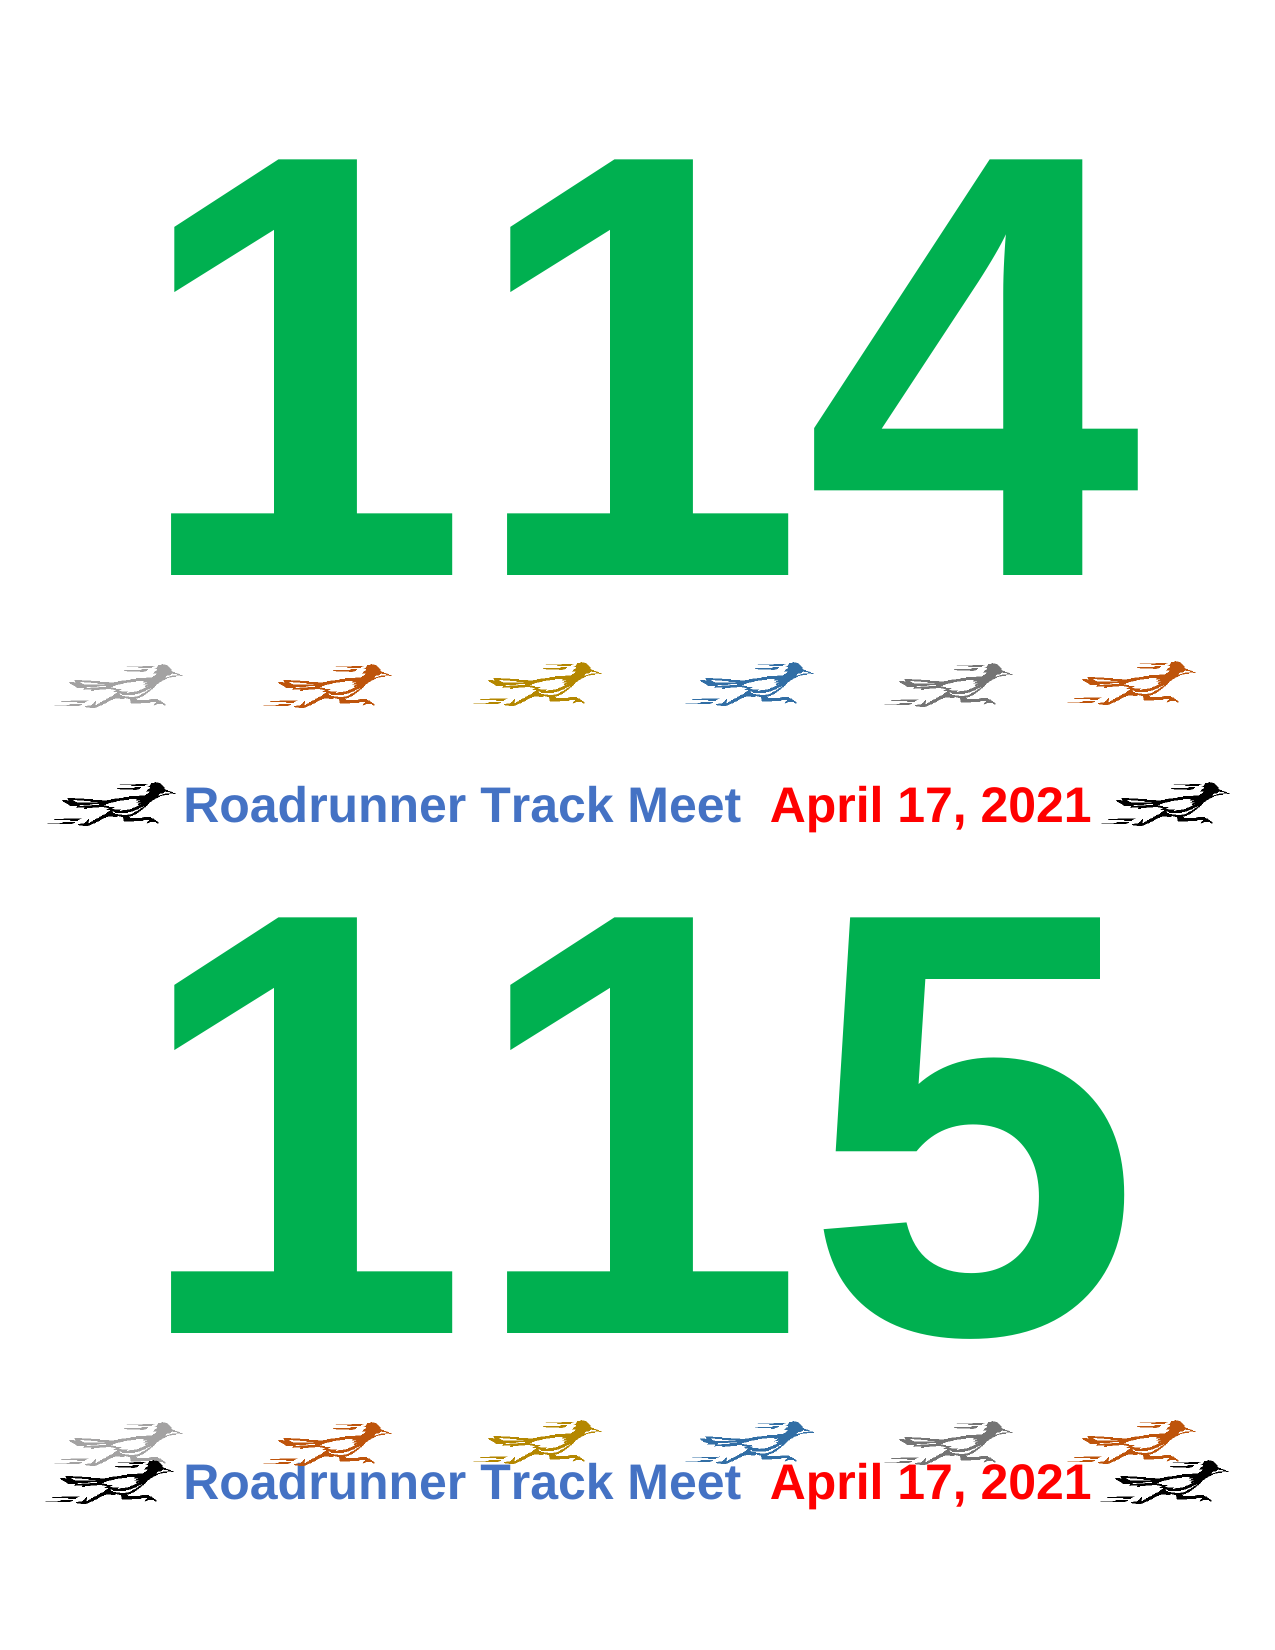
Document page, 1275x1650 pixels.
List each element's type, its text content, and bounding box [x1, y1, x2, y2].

picture [1098, 1458, 1231, 1506]
text 115 [75, 833, 1200, 1458]
text Roadrunner Track Meet April 17, 2021 [75, 782, 1200, 833]
picture [43, 1458, 176, 1506]
text 114 [75, 75, 1200, 700]
text Roadrunner Track Meet April 17, 2021 [75, 1458, 1200, 1510]
picture [1100, 781, 1232, 828]
picture [45, 780, 178, 828]
